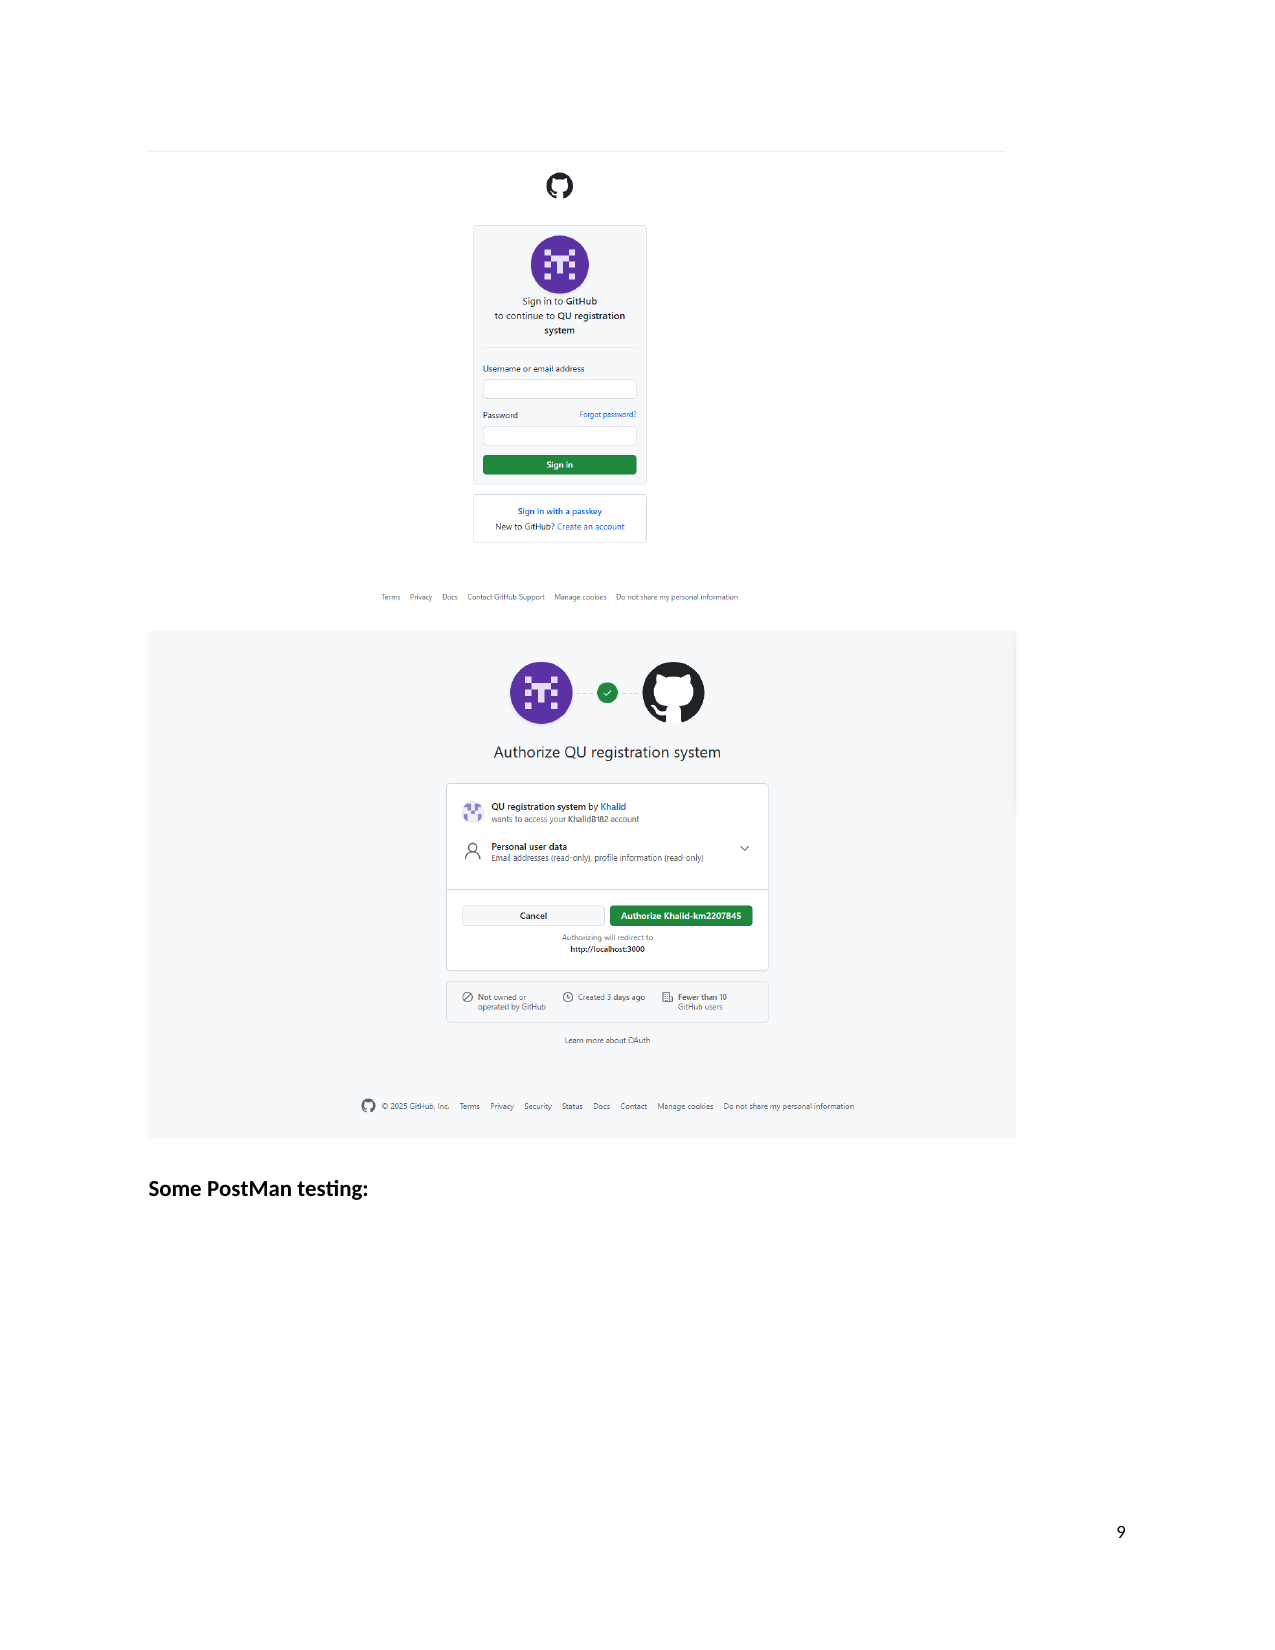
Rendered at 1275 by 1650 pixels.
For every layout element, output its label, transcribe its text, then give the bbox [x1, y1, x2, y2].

text Some PostMan testing: [148, 1174, 1127, 1202]
picture [148, 631, 1017, 1139]
picture [148, 151, 1006, 627]
